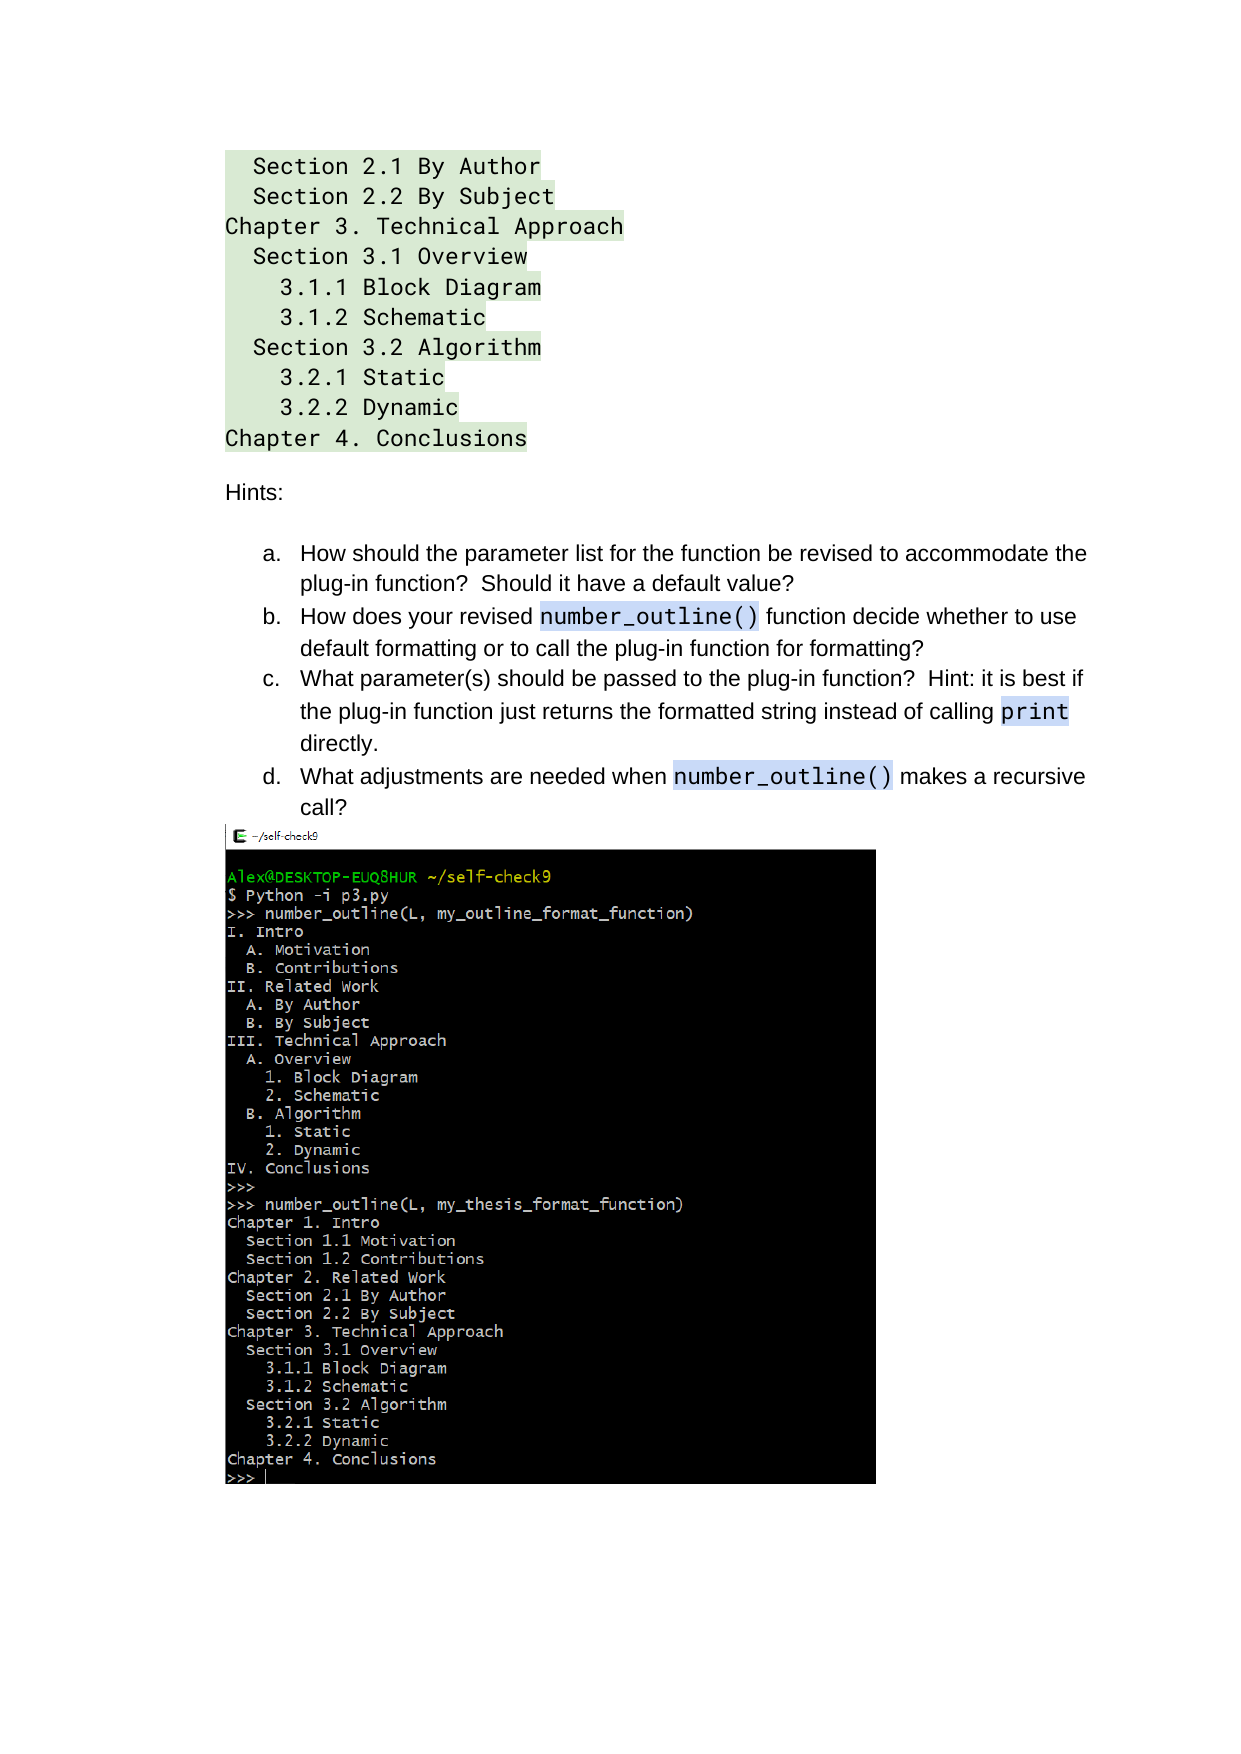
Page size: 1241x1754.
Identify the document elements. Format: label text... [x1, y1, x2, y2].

picture [225, 824, 876, 1484]
list What adjustments are needed when number_outline() makes a recursive call? [262, 760, 1090, 820]
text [225, 150, 1090, 505]
list How does your revised number_outline() function decide whether to use default formatting or to call the plug-in function for formatting? [262, 601, 1090, 661]
list What parameter(s) should be passed to the plug-in function? Hint: it is best if the plug-in function just returns the formatted string instead of calling print directly. [262, 665, 1090, 756]
list How should the parameter list for the function be revised to accommodate the plug-in function? Should it have a default value? [262, 540, 1090, 597]
